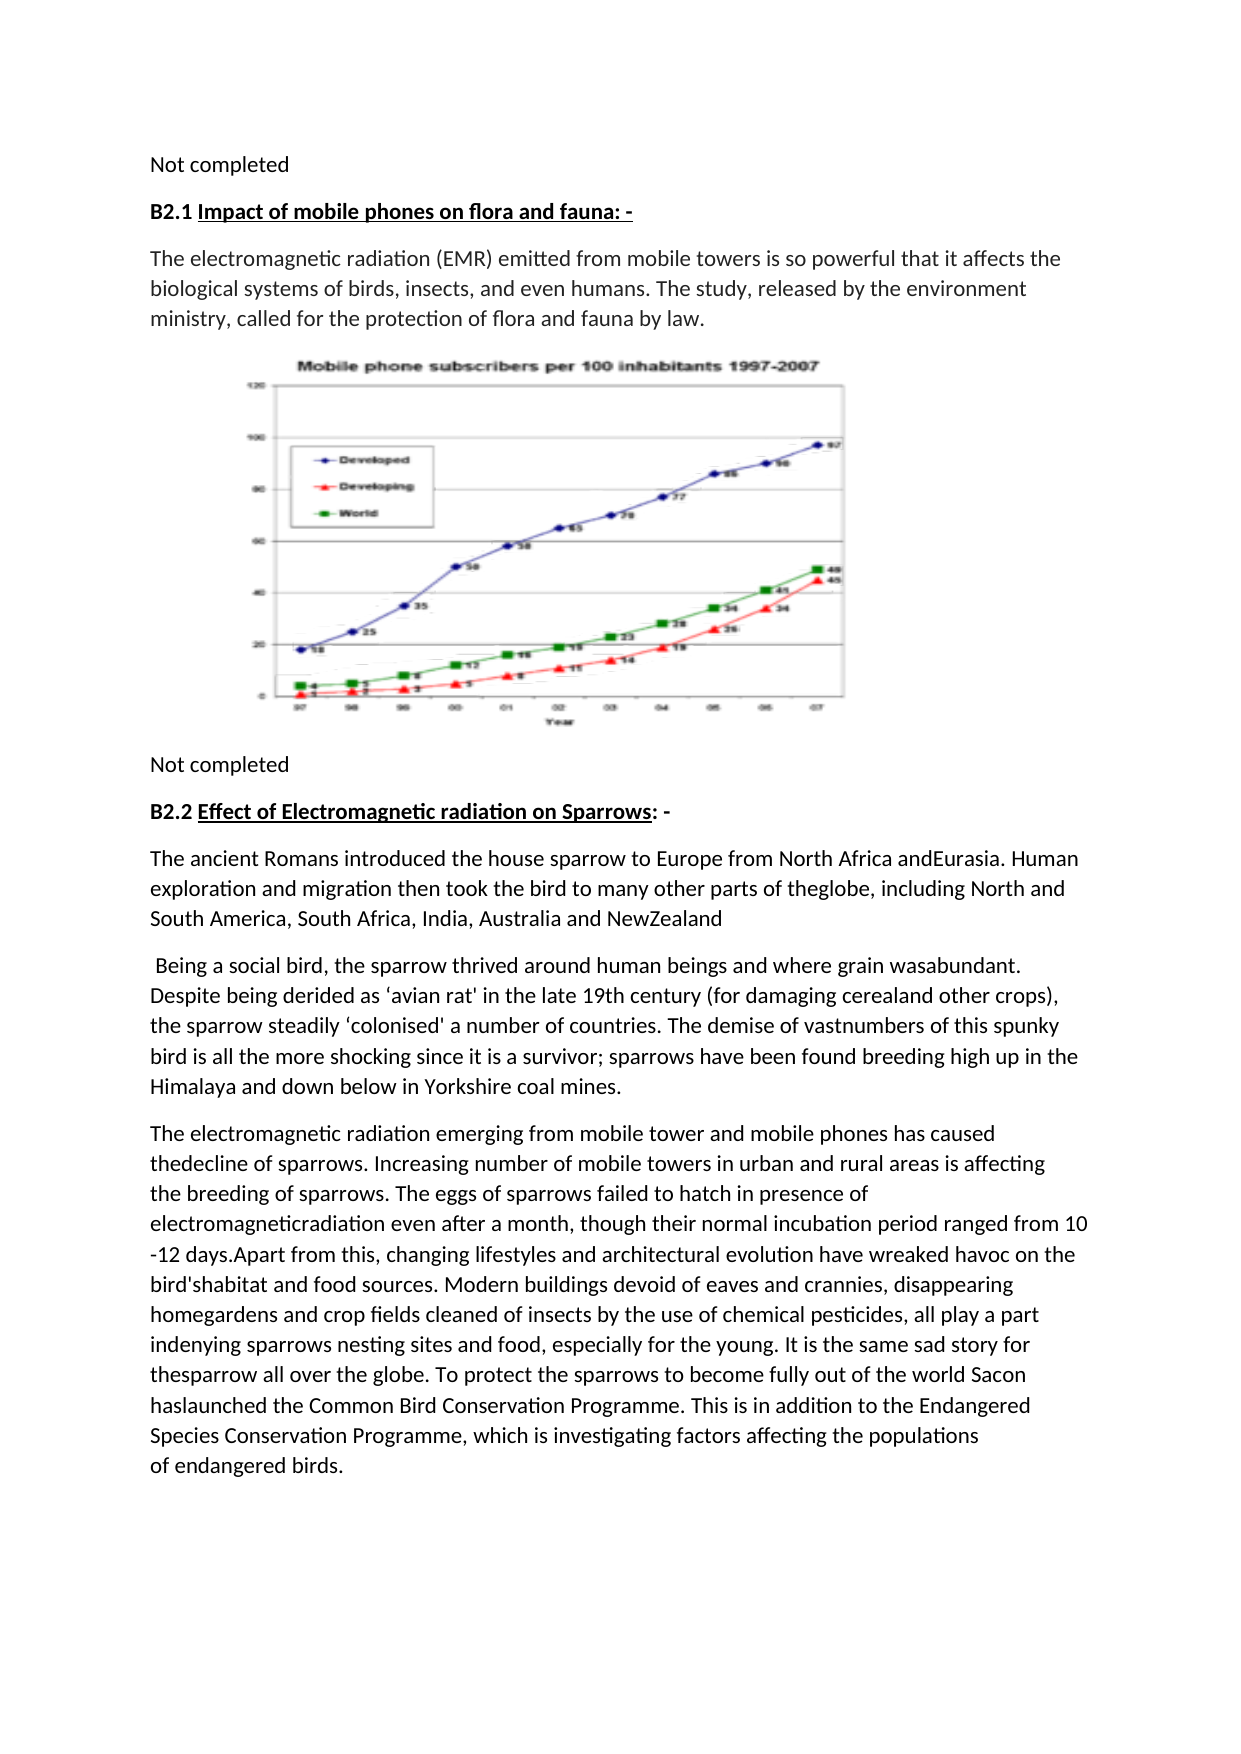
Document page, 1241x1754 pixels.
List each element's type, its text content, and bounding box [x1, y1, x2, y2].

text The electromagnetic radiation emerging from mobile tower and mobile phones has caused thedecline of sparrows. Increasing number of mobile towers in urban and rural areas is affecting the breeding of sparrows. The eggs of sparrows failed to hatch in presence of electromagneticradiation even after a month, though their normal incubation period ranged from 10 -12 days.Apart from this, changing lifestyles and architectural evolution have wreaked havoc on the bird'shabitat and food sources. Modern buildings devoid of eaves and crannies, disappearing homegardens and crop fields cleaned of insects by the use of chemical pesticides, all play a part indenying sparrows nesting sites and food, especially for the young. It is the same sad story for thesparrow all over the globe. To protect the sparrows to become fully out of the world Sacon haslaunched the Common Bird Conservation Programme. This is in addition to the Endangered Species Conservation Programme, which is investigating factors affecting the populations of endangered birds. [150, 1119, 1090, 1479]
text Not completed [150, 150, 1090, 178]
picture [227, 351, 872, 732]
text Not completed [150, 750, 1090, 778]
text The electromagnetic radiation (EMR) emitted from mobile towers is so powerful that it affects the biological systems of birds, insects, and even humans. The study, released by the environment ministry, called for the protection of flora and fauna by law. [150, 244, 1090, 332]
text "Birds are good ecological indicators for low-intensity electromagnetic radiation, they have thin skulls and their feathers can act as dielectric receptors of microwave radiation. Many species use magnetic navigation and microwaves can interfere with their sensors and misguide them while navigating and preying," Being a social bird, the sparrow thrived around human beings and where grain wasabundant. Despite being derided as ‘avian rat' in the late 19th century (for damaging cerealand other crops), the sparrow steadily ‘colonised' a number of countries. The demise of vastnumbers of this spunky bird is all the more shocking since it is a survivor; sparrows have been found breeding high up in the Himalaya and down below in Yorkshire coal mines. [150, 951, 1090, 1100]
text B2.2 Effect of Electromagnetic radiation on Sparrows: - [150, 797, 1090, 825]
text The ancient Romans introduced the house sparrow to Europe from North Africa andEurasia. Human exploration and migration then took the bird to many other parts of theglobe, including North and South America, South Africa, India, Australia and NewZealand [150, 844, 1090, 932]
text B2.1 Impact of mobile phones on flora and fauna: - [150, 197, 1090, 225]
